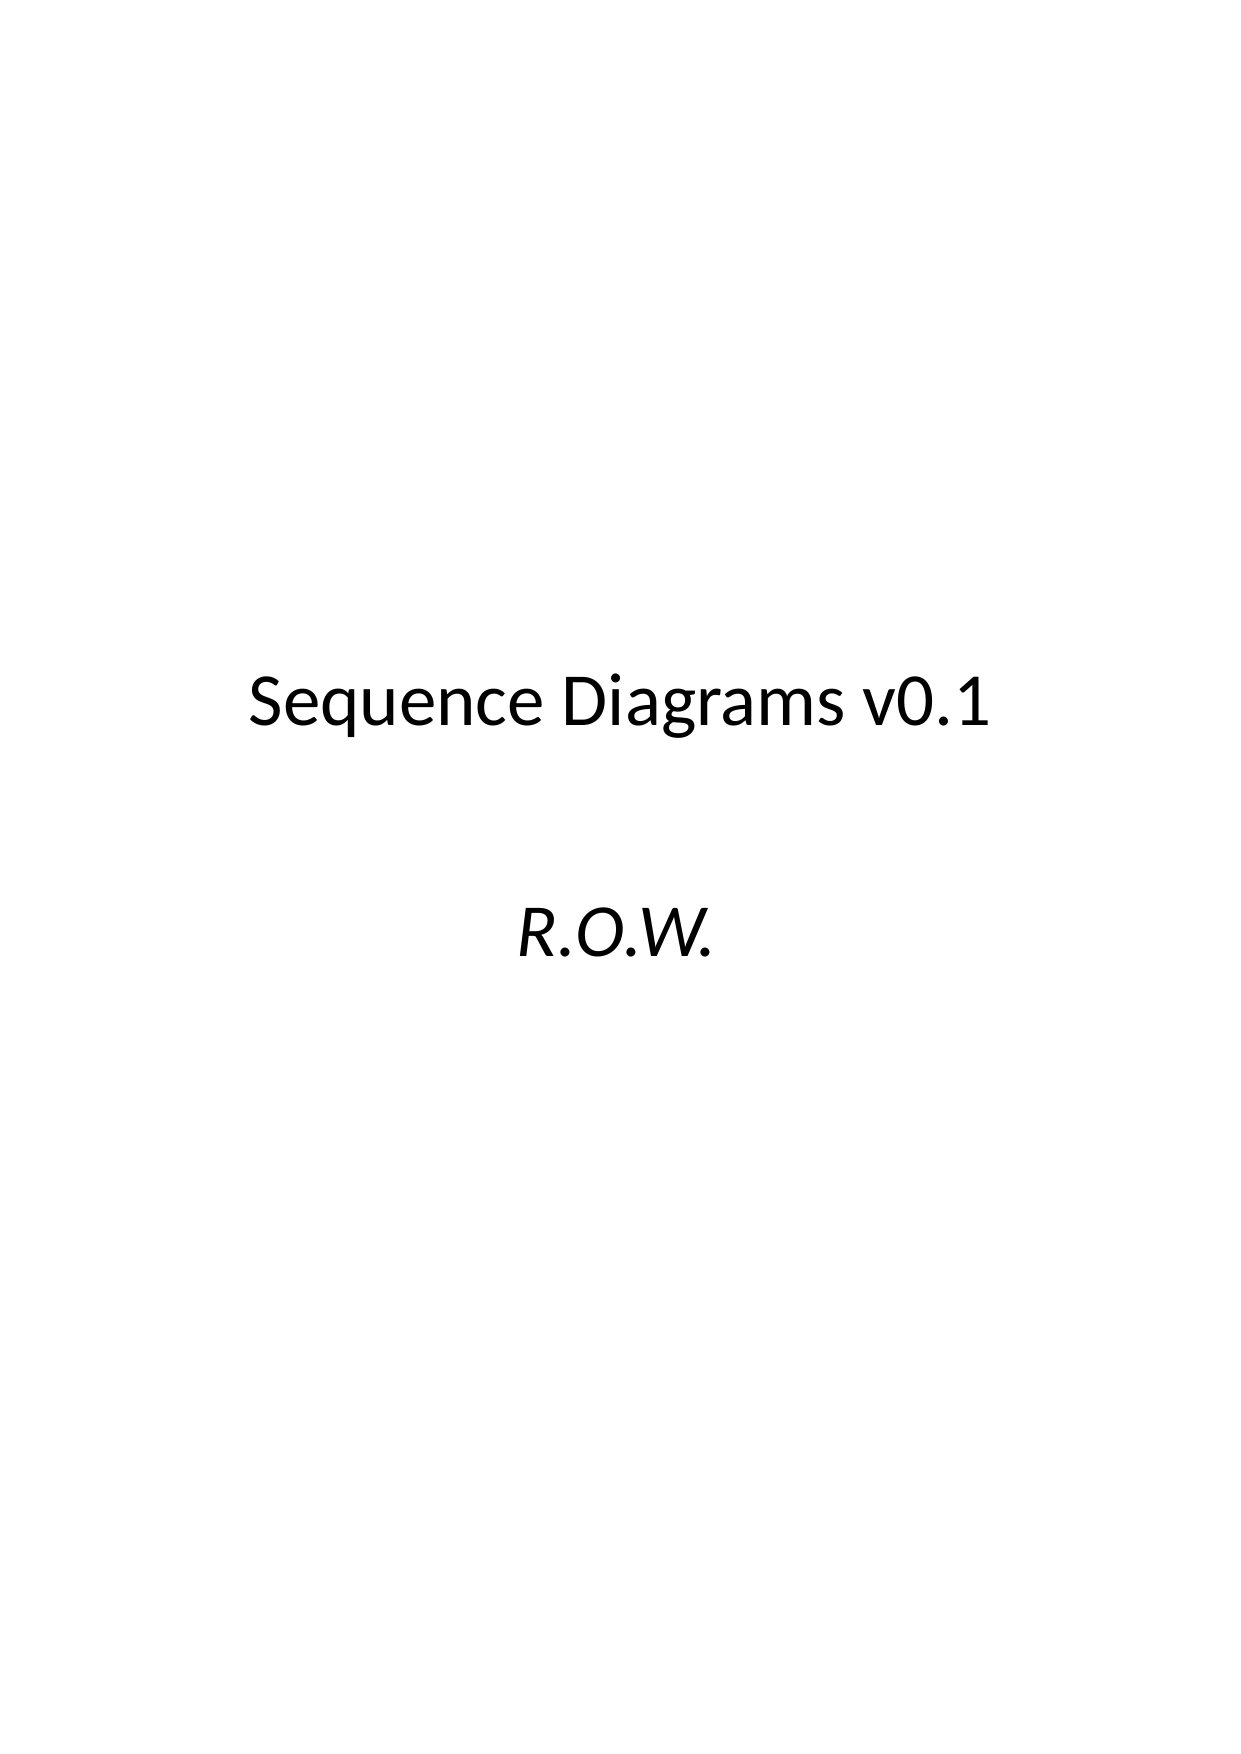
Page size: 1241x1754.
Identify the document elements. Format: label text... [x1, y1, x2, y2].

text R.O.W. [75, 884, 1165, 975]
text Sequence Diagrams v0.1 [75, 653, 1165, 744]
